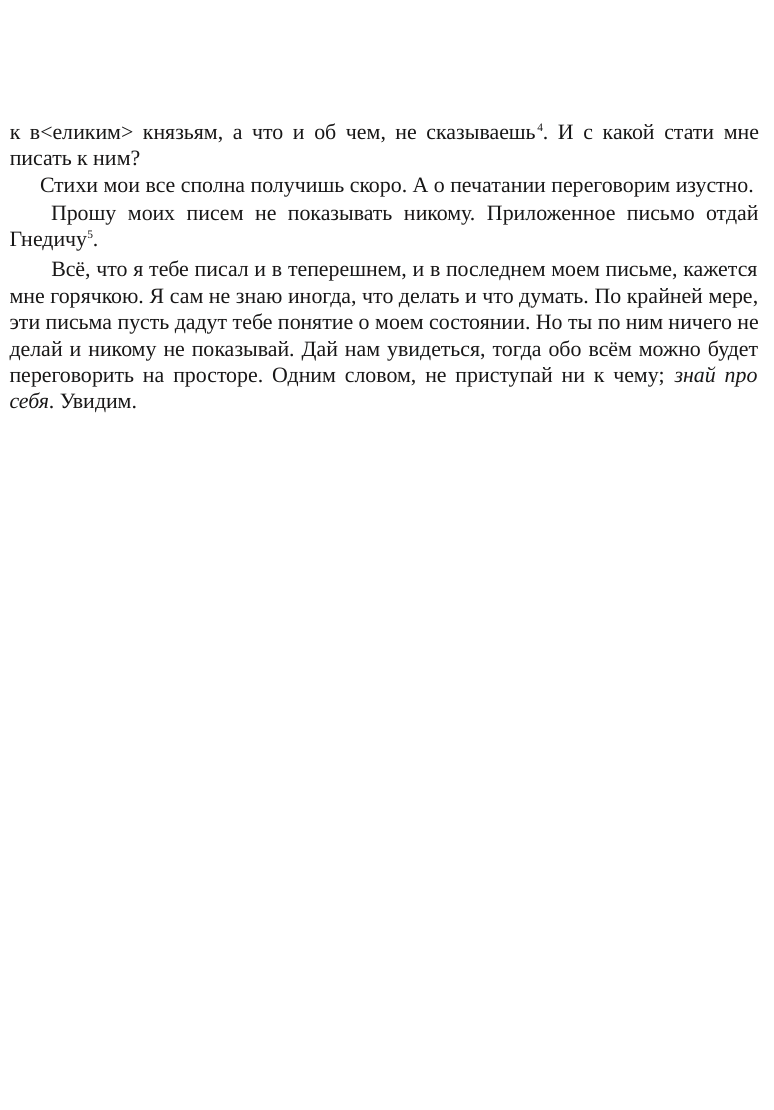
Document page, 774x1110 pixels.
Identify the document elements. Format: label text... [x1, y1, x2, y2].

text Прошу моих писем не показывать никому. Приложенное письмо отдай Гнедичу5. [9, 200, 759, 251]
text Всё, что я тебе писал и в теперешнем, и в последнем моем письме, кажется мне горячкою. Я сам не знаю иногда, что делать и что думать. По крайней мере, эти письма пусть дадут тебе понятие о моем состоянии. Но ты по ним ничего не делай и никому не показывай. Дай нам увидеться, тогда обо всём можно будет переговорить на просторе. Одним словом, не приступай ни к чему; знай про себя. Увидим. [9, 256, 759, 414]
text Стихи мои все сполна получишь скоро. А о печатании переговорим изустно. [8, 172, 754, 197]
